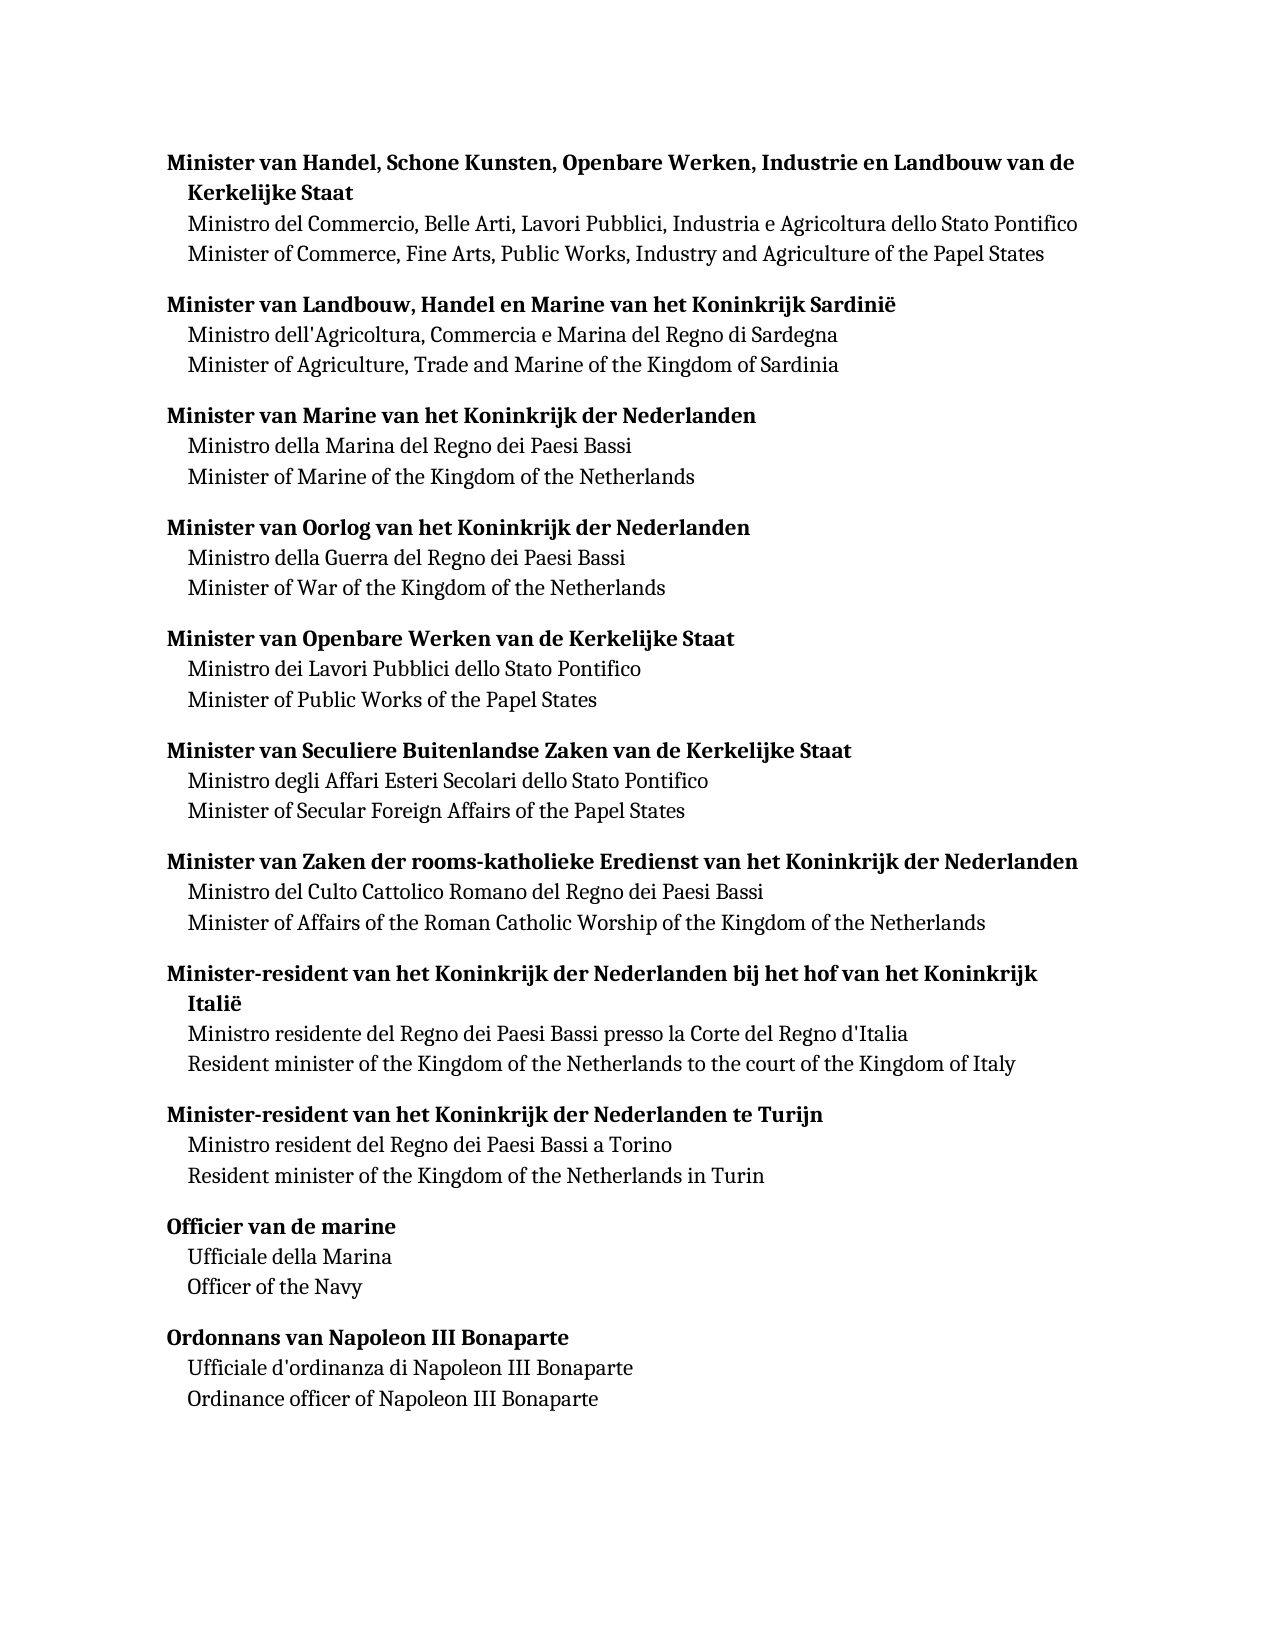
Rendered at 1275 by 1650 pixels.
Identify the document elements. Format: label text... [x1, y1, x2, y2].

text Minister-resident van het Koninkrijk der Nederlanden te Turijn Ministro resident del Regno dei Paesi Bassi a Torino Resident minister of the Kingdom of the Netherlands in Turin [167, 1102, 1087, 1189]
text Minister van Handel, Schone Kunsten, Openbare Werken, Industrie en Landbouw van de Kerkelijke Staat Ministro del Commercio, Belle Arti, Lavori Pubblici, Industria e Agricoltura dello Stato Pontifico Minister of Commerce, Fine Arts, Public Works, Industry and Agriculture of the Papel States [167, 150, 1087, 267]
text Minister van Landbouw, Handel en Marine van het Koninkrijk Sardinië Ministro dell'Agricoltura, Commercia e Marina del Regno di Sardegna Minister of Agriculture, Trade and Marine of the Kingdom of Sardinia [167, 292, 1087, 378]
text Minister-resident van het Koninkrijk der Nederlanden bij het hof van het Koninkrijk Italië Ministro residente del Regno dei Paesi Bassi presso la Corte del Regno d'Italia Resident minister of the Kingdom of the Netherlands to the court of the Kingdom of Italy [167, 960, 1087, 1077]
text Minister van Seculiere Buitenlandse Zaken van de Kerkelijke Staat Ministro degli Affari Esteri Secolari dello Stato Pontifico Minister of Secular Foreign Affairs of the Papel States [167, 737, 1087, 824]
text Ordonnans van Napoleon III Bonaparte Ufficiale d'ordinanza di Napoleon III Bonaparte Ordinance officer of Napoleon III Bonaparte [167, 1325, 1087, 1412]
text Minister van Openbare Werken van de Kerkelijke Staat Ministro dei Lavori Pubblici dello Stato Pontifico Minister of Public Works of the Papel States [167, 626, 1087, 713]
text Minister van Zaken der rooms-katholieke Eredienst van het Koninkrijk der Nederlanden Ministro del Culto Cattolico Romano del Regno dei Paesi Bassi Minister of Affairs of the Roman Catholic Worship of the Kingdom of the Netherlands [167, 849, 1087, 936]
text Officier van de marine Ufficiale della Marina Officer of the Navy [167, 1213, 1087, 1300]
text Minister van Marine van het Koninkrijk der Nederlanden Ministro della Marina del Regno dei Paesi Bassi Minister of Marine of the Kingdom of the Netherlands [167, 403, 1087, 490]
text Minister van Oorlog van het Koninkrijk der Nederlanden Ministro della Guerra del Regno dei Paesi Bassi Minister of War of the Kingdom of the Netherlands [167, 514, 1087, 601]
